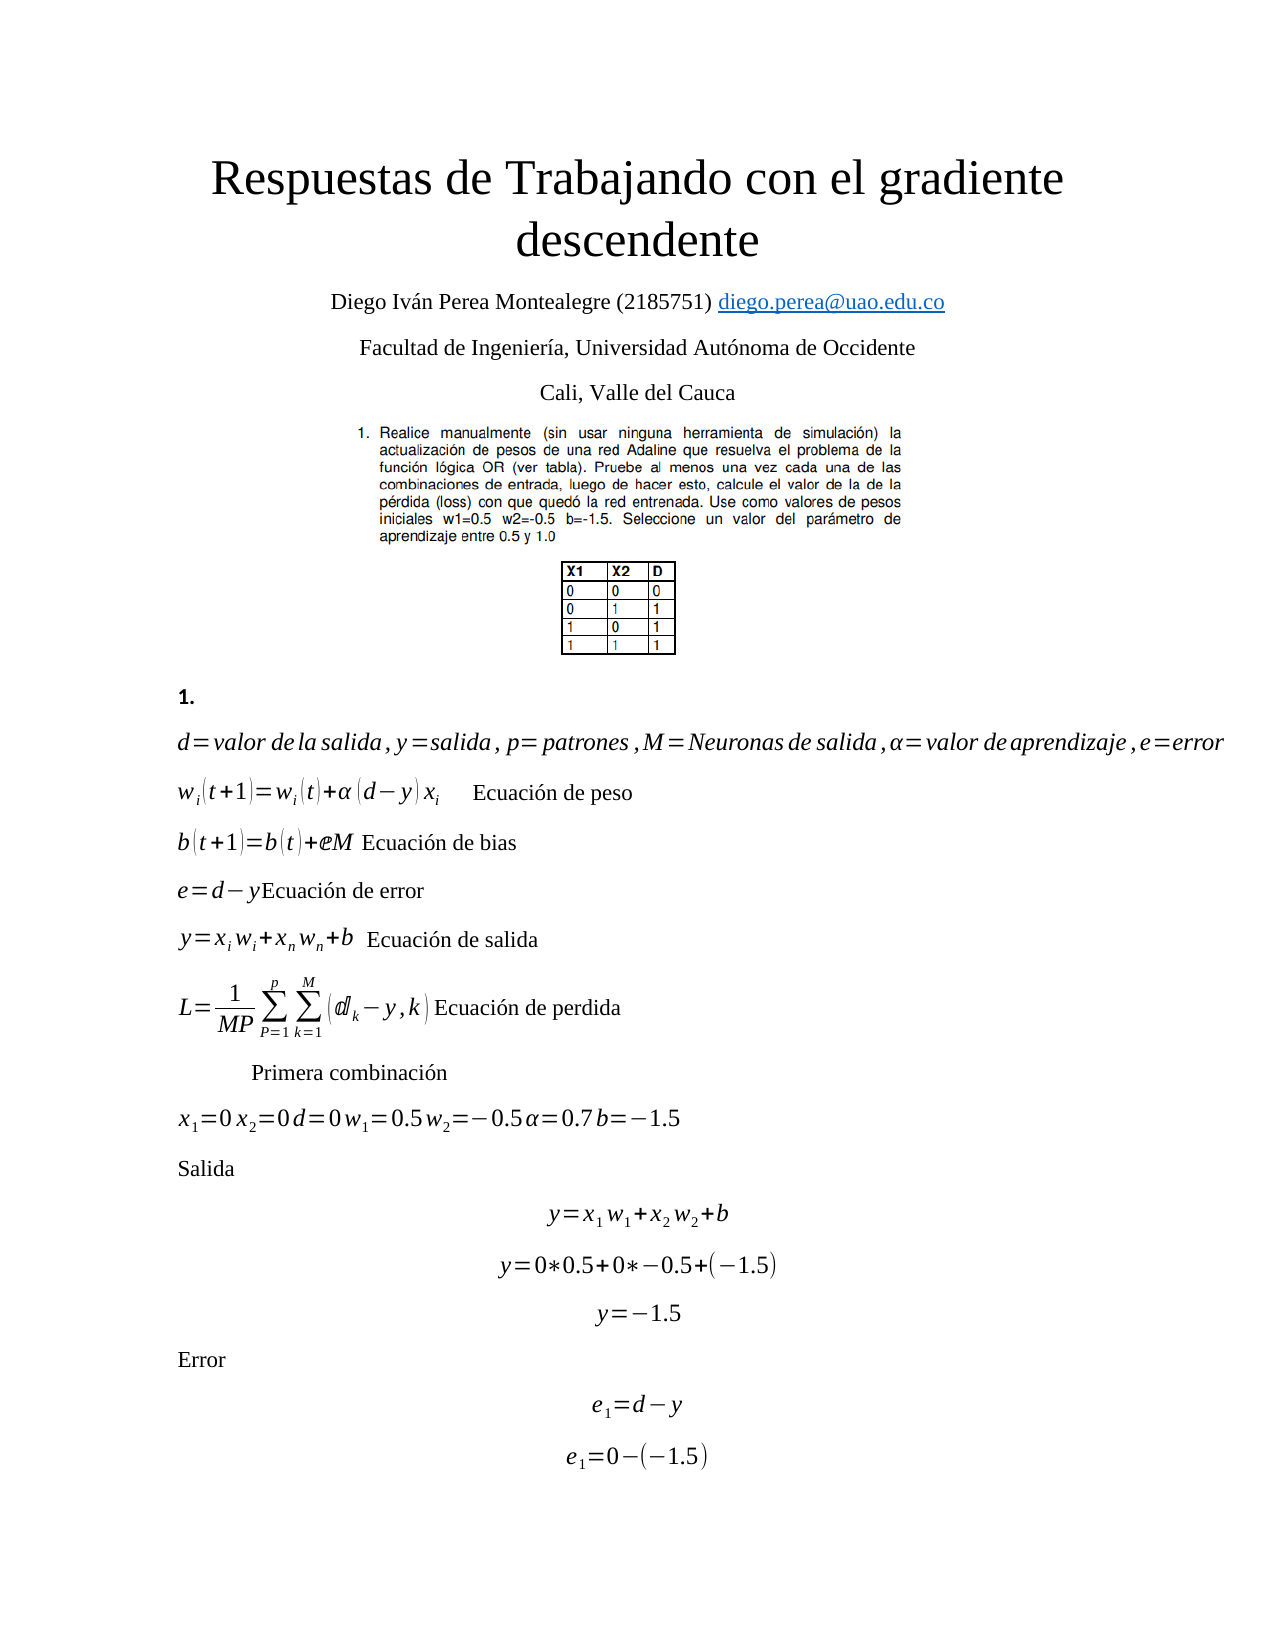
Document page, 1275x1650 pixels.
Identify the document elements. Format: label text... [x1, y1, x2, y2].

text Respuestas de Trabajando con el gradiente descendente [177, 148, 1098, 267]
text Ecuación de peso [177, 776, 1098, 808]
text Error [177, 1346, 1098, 1372]
text Ecuación de perdida [177, 973, 1098, 1041]
text Ecuación de salida [177, 923, 1098, 955]
picture [353, 423, 922, 663]
text Ecuación de error [177, 877, 1098, 904]
text 1. [177, 682, 1098, 710]
text Ecuación de bias [177, 827, 1098, 858]
text Cali, Valle del Cauca [177, 379, 1098, 405]
text Diego Iván Perea Montealegre (2185751) diego.perea@uao.edu.co [177, 288, 1098, 315]
text Facultad de Ingeniería, Universidad Autónoma de Occidente [177, 333, 1098, 360]
text Salida [177, 1155, 1098, 1181]
text Primera combinación [177, 1059, 1098, 1086]
